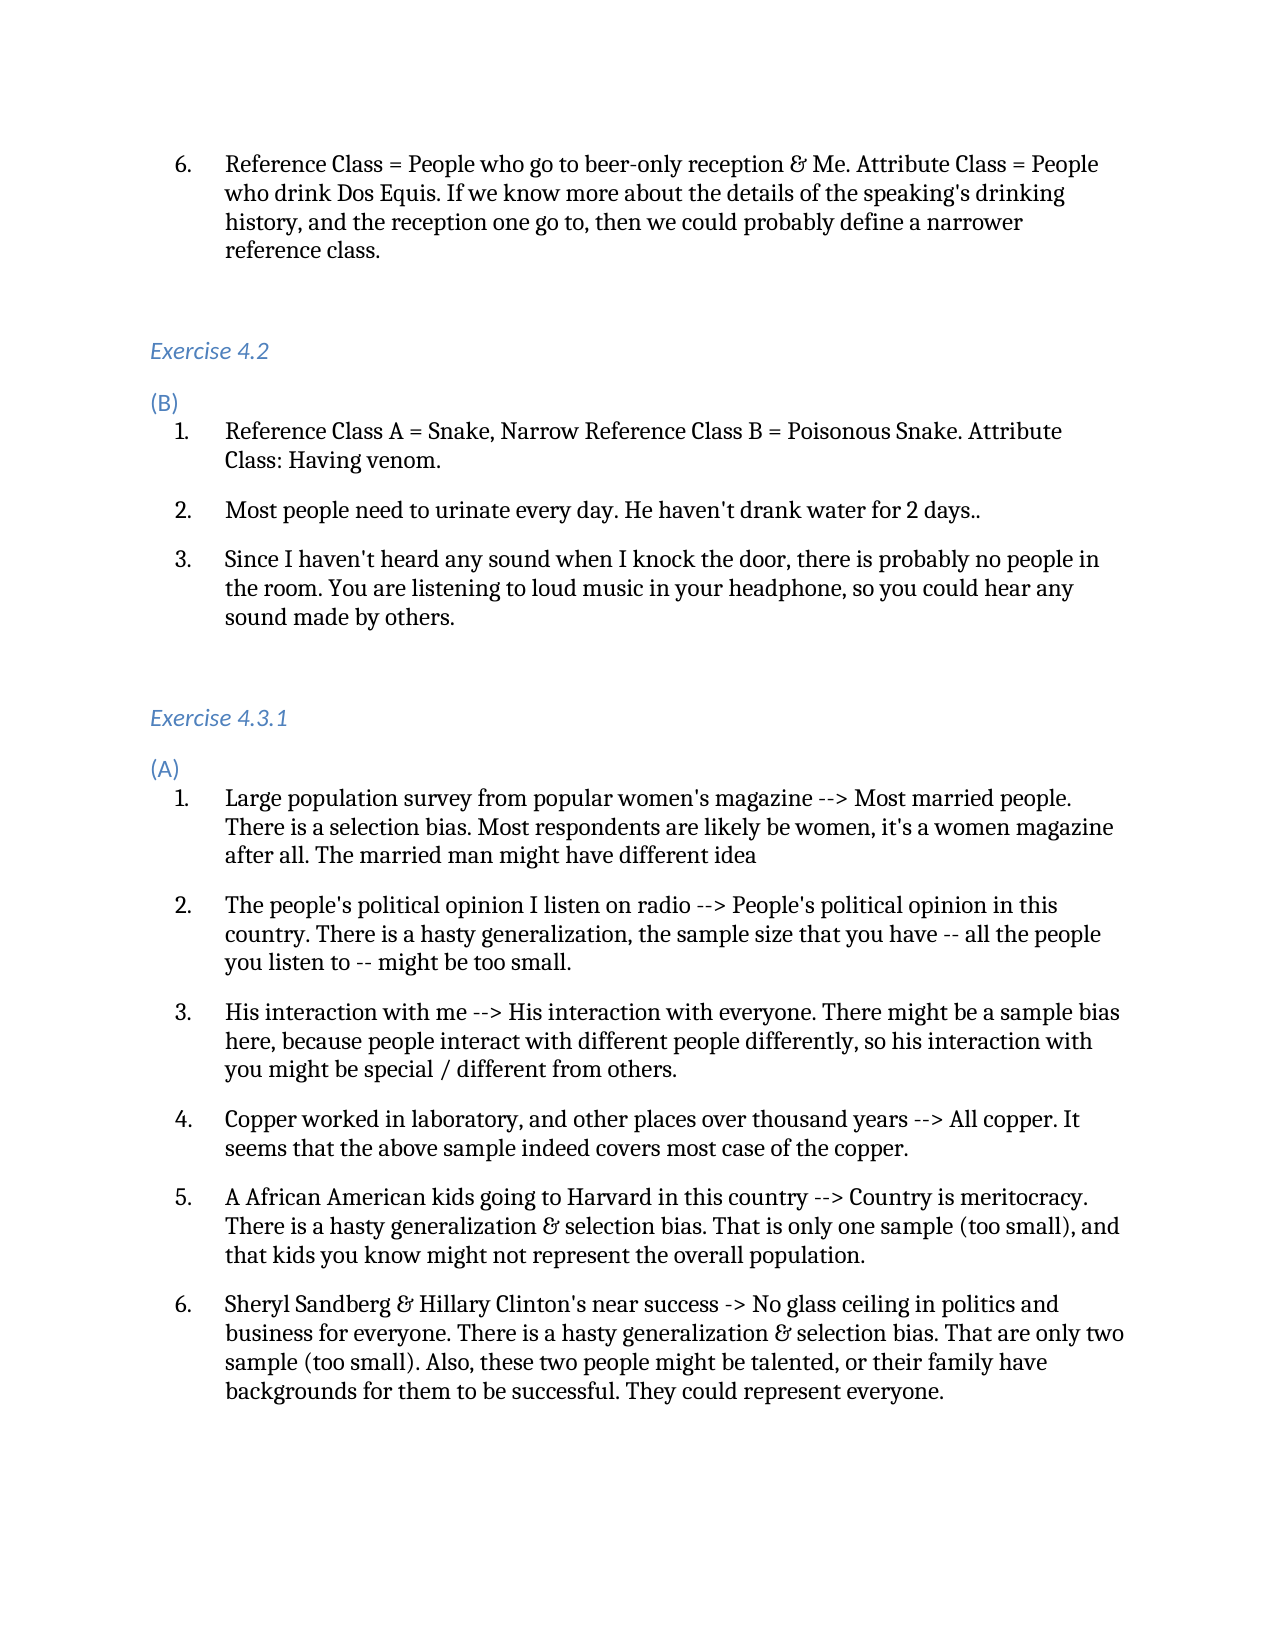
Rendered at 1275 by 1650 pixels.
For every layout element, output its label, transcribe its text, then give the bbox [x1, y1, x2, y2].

list A African American kids going to Harvard in this country --> Country is meritocracy. There is a hasty generalization & selection bias. That is only one sample (too small), and that kids you know might not represent the overall population. [175, 1183, 1125, 1269]
list His interaction with me --> His interaction with everyone. There might be a sample bias here, because people interact with different people differently, so his interaction with you might be special / different from others. [175, 998, 1125, 1084]
subtitle (A) [150, 753, 1125, 784]
list Since I haven't heard any sound when I knock the door, there is probably no people in the room. You are listening to loud music in your headphone, so you could hear any sound made by others. [175, 545, 1125, 631]
list Sheryl Sandberg & Hillary Clinton's near success -> No glass ceiling in politics and business for everyone. There is a hasty generalization & selection bias. That are only two sample (too small). Also, these two people might be talented, or their family have backgrounds for them to be successful. They could represent everyone. [175, 1290, 1125, 1405]
subtitle Exercise 4.2 [150, 335, 1125, 366]
subtitle (B) [150, 387, 1125, 417]
list Reference Class A = Snake, Narrow Reference Class B = Poisonous Snake. Attribute Class: Having venom. [175, 417, 1125, 475]
list Most people need to urinate every day. He haven't drank water for 2 days.. [175, 496, 1125, 524]
list The people's political opinion I listen on radio --> People's political opinion in this country. There is a hasty generalization, the sample size that you have -- all the people you listen to -- might be too small. [175, 891, 1125, 977]
subtitle Exercise 4.3.1 [150, 702, 1125, 732]
list Reference Class = People who go to beer-only reception & Me. Attribute Class = People who drink Dos Equis. If we know more about the details of the speaking's drinking history, and the reception one go to, then we could probably define a narrower reference class. [175, 150, 1125, 265]
list Large population survey from popular women's magazine --> Most married people. There is a selection bias. Most respondents are likely be women, it's a women magazine after all. The married man might have different idea [175, 784, 1125, 870]
list Copper worked in laboratory, and other places over thousand years --> All copper. It seems that the above sample indeed covers most case of the copper. [175, 1105, 1125, 1162]
